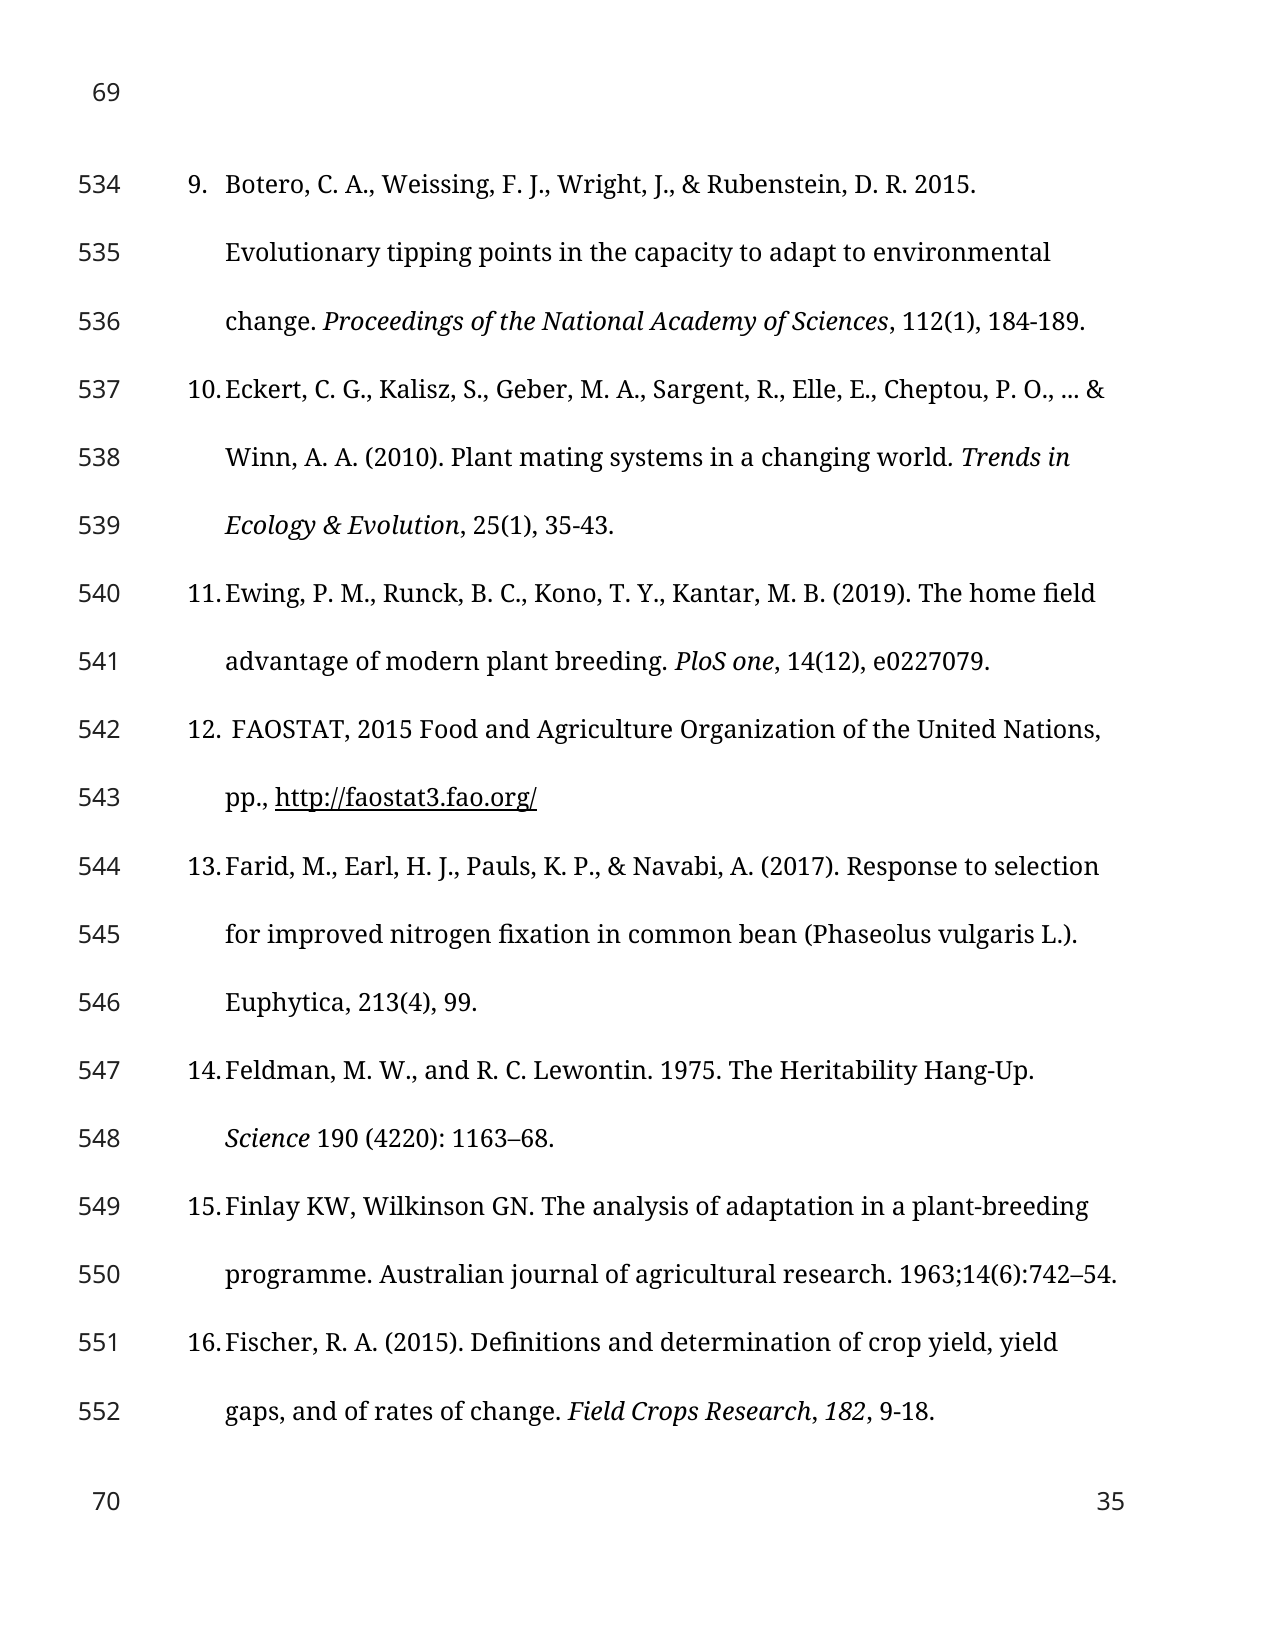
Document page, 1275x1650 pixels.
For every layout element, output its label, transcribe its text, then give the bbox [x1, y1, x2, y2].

list Fischer, R. A. (2015). Definitions and determination of crop yield, yield gaps, and of rates of change. Field Crops Research, 182, 9-18. [187, 1325, 1125, 1427]
list FAOSTAT, 2015 Food and Agriculture Organization of the United Nations, pp., http://faostat3.fao.org/ [187, 712, 1125, 814]
list Farid, M., Earl, H. J., Pauls, K. P., & Navabi, A. (2017). Response to selection for improved nitrogen fixation in common bean (Phaseolus vulgaris L.). Euphytica, 213(4), 99. [187, 848, 1125, 1018]
list Eckert, C. G., Kalisz, S., Geber, M. A., Sargent, R., Elle, E., Cheptou, P. O., ... & Winn, A. A. (2010). Plant mating systems in a changing world. Trends in Ecology & Evolution, 25(1), 35-43. [187, 371, 1125, 542]
list Botero, C. A., Weissing, F. J., Wright, J., & Rubenstein, D. R. 2015. Evolutionary tipping points in the capacity to adapt to environmental change. Proceedings of the National Academy of Sciences, 112(1), 184-189. [187, 167, 1125, 337]
list Ewing, P. M., Runck, B. C., Kono, T. Y., Kantar, M. B. (2019). The home field advantage of modern plant breeding. PloS one, 14(12), e0227079. [187, 576, 1125, 678]
list Finlay KW, Wilkinson GN. The analysis of adaptation in a plant-breeding programme. Australian journal of agricultural research. 1963;14(6):742–54. [187, 1189, 1125, 1291]
list Feldman, M. W., and R. C. Lewontin. 1975. The Heritability Hang-Up. Science 190 (4220): 1163–68. [187, 1052, 1125, 1155]
